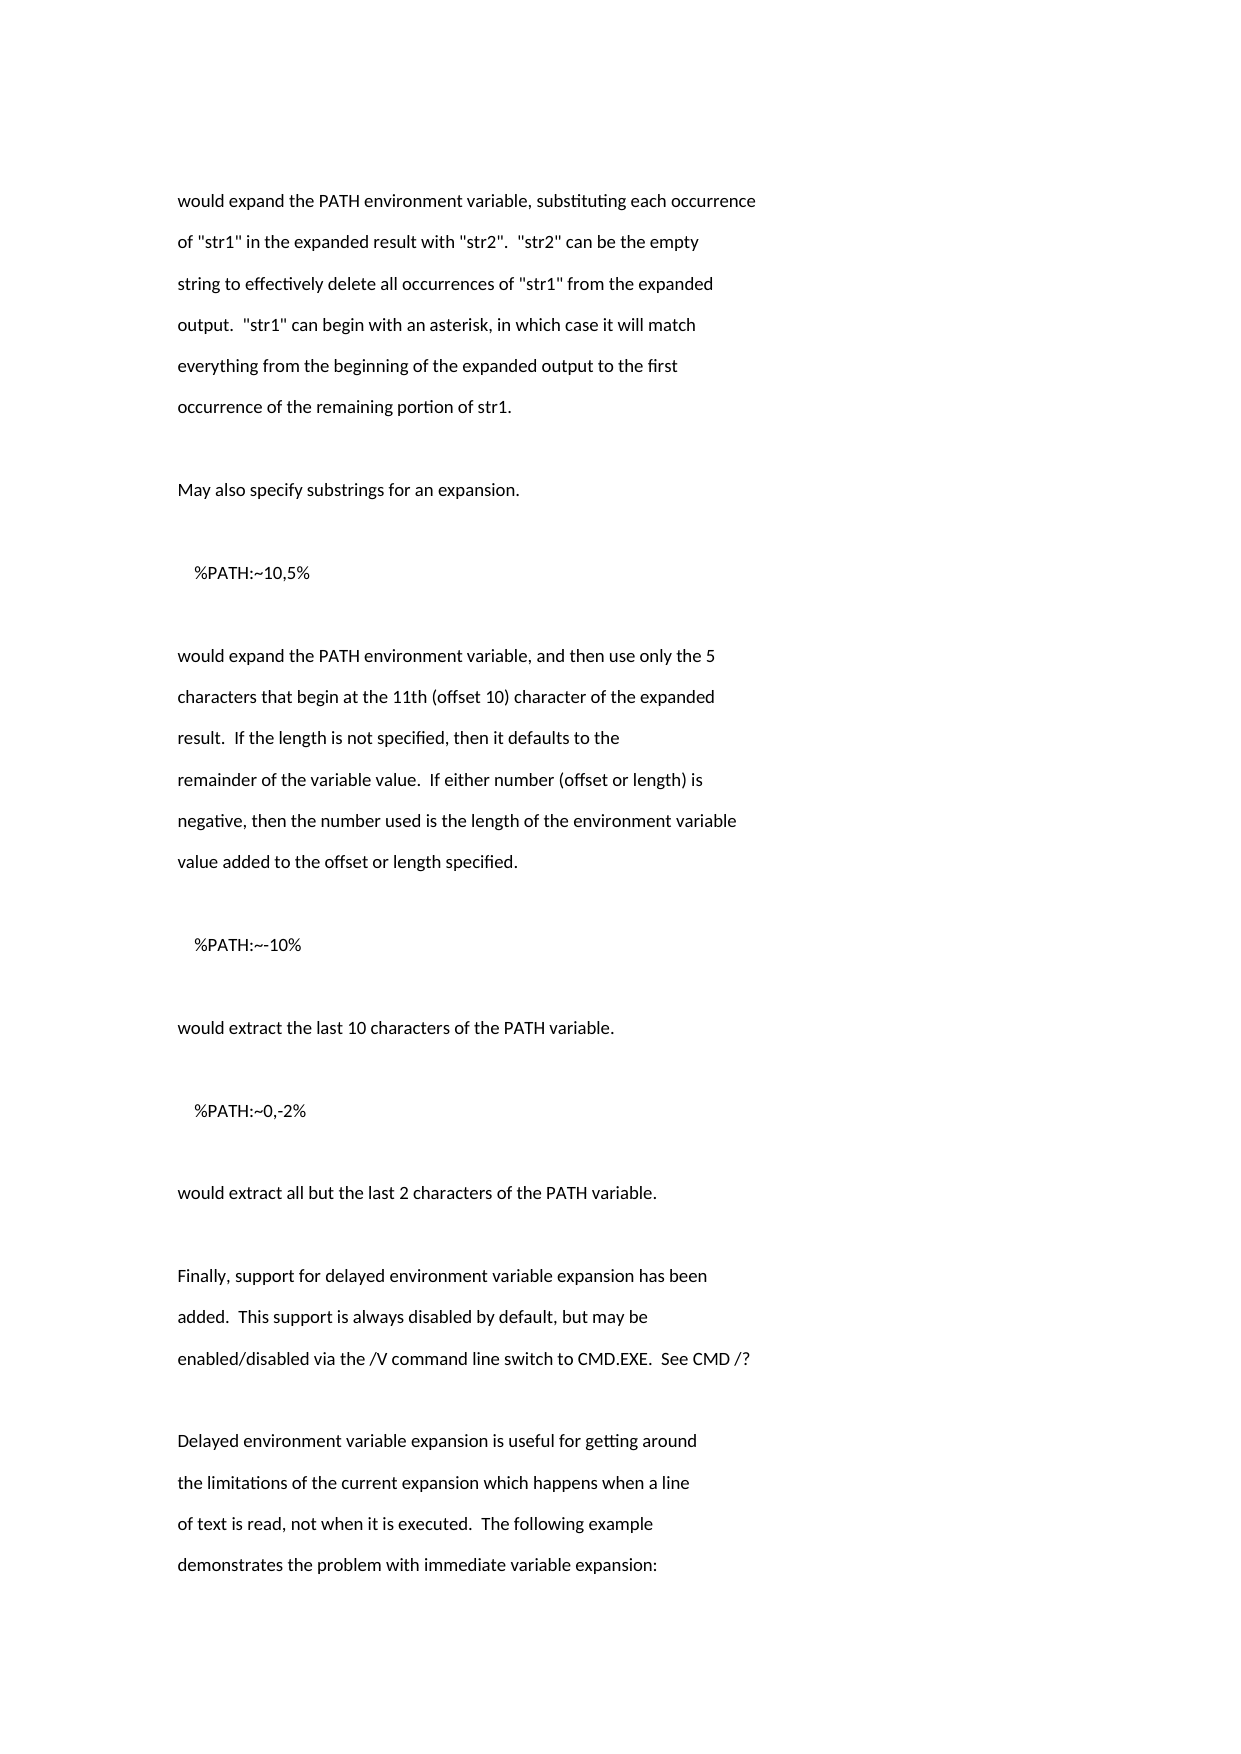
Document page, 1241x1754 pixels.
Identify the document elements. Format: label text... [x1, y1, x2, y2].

text enabled/disabled via the /V command line switch to CMD.EXE. See CMD /? [177, 1347, 1063, 1370]
text of "str1" in the expanded result with "str2". "str2" can be the empty [177, 230, 1063, 253]
text would expand the PATH environment variable, substituting each occurrence [177, 189, 1063, 212]
text %PATH:~0,-2% [177, 1099, 1063, 1122]
text string to effectively delete all occurrences of "str1" from the expanded [177, 272, 1063, 294]
text would extract the last 10 characters of the PATH variable. [177, 1016, 1063, 1039]
text May also specify substrings for an expansion. [177, 478, 1063, 501]
text %PATH:~10,5% [177, 561, 1063, 584]
text would extract all but the last 2 characters of the PATH variable. [177, 1181, 1063, 1204]
text characters that begin at the 11th (offset 10) character of the expanded [177, 685, 1063, 708]
text the limitations of the current expansion which happens when a line [177, 1471, 1063, 1494]
text occurrence of the remaining portion of str1. [177, 396, 1063, 419]
text would expand the PATH environment variable, and then use only the 5 [177, 644, 1063, 667]
text everything from the beginning of the expanded output to the first [177, 354, 1063, 377]
text %PATH:~-10% [177, 933, 1063, 956]
text result. If the length is not specified, then it defaults to the [177, 727, 1063, 749]
text added. This support is always disabled by default, but may be [177, 1306, 1063, 1328]
text remainder of the variable value. If either number (offset or length) is [177, 768, 1063, 791]
text Delayed environment variable expansion is useful for getting around [177, 1429, 1063, 1452]
text output. "str1" can begin with an asterisk, in which case it will match [177, 313, 1063, 336]
text Finally, support for delayed environment variable expansion has been [177, 1264, 1063, 1287]
text value added to the offset or length specified. [177, 851, 1063, 873]
text of text is read, not when it is executed. The following example [177, 1512, 1063, 1535]
text negative, then the number used is the length of the environment variable [177, 809, 1063, 832]
text demonstrates the problem with immediate variable expansion: [177, 1554, 1063, 1577]
